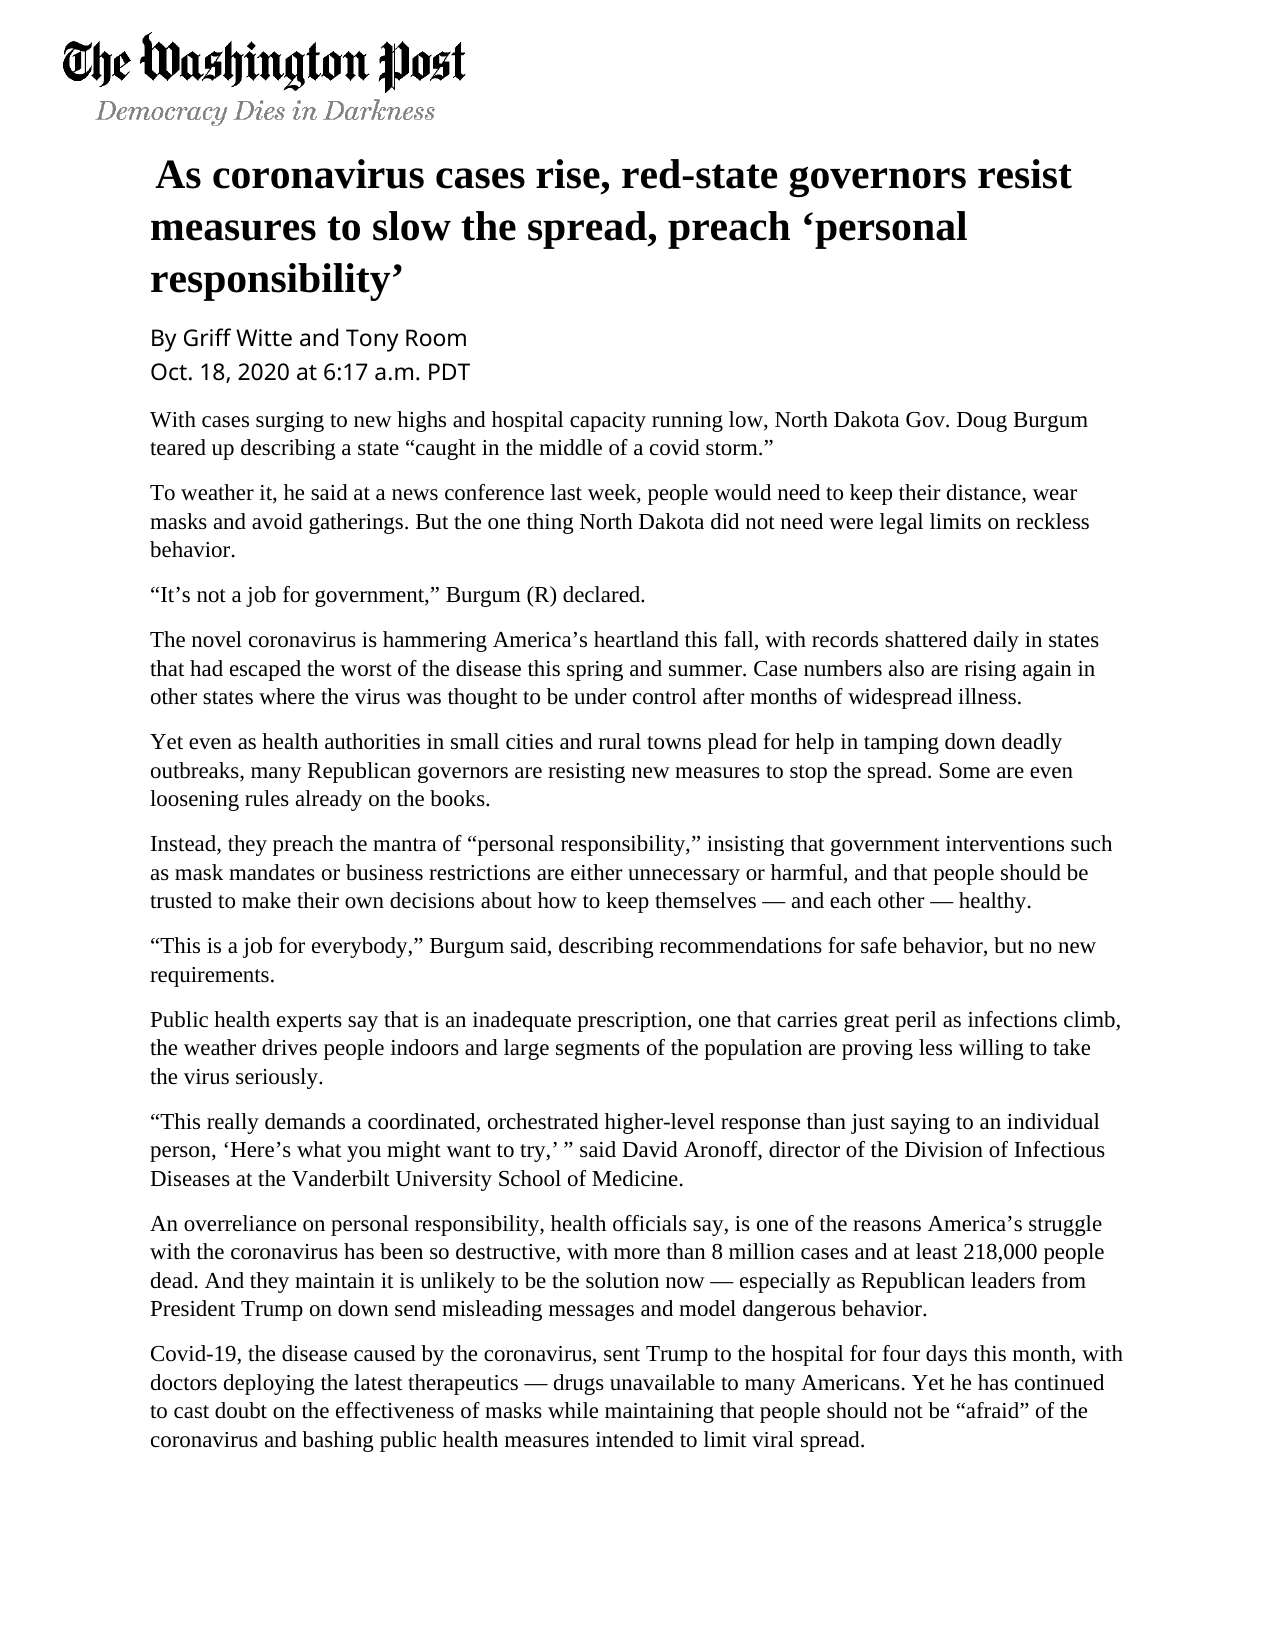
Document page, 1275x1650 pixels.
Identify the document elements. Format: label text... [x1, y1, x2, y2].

text Yet even as health authorities in small cities and rural towns plead for help in tamping down deadly outbreaks, many Republican governors are resisting new measures to stop the spread. Some are even loosening rules already on the books. [150, 728, 1125, 812]
text The novel coronavirus is hammering America’s heartland this fall, with records shattered daily in states that had escaped the worst of the disease this spring and summer. Case numbers also are rising again in other states where the virus was thought to be under control after months of widespread illness. [150, 626, 1125, 710]
text With cases surging to new highs and hospital capacity running low, North Dakota Gov. Doug Burgum teared up describing a state “caught in the middle of a covid storm.” [150, 406, 1125, 461]
text Covid-19, the disease caused by the coronavirus, sent Trump to the hospital for four days this month, with doctors deploying the latest therapeutics — drugs unavailable to many Americans. Yet he has continued to cast doubt on the effectiveness of masks while maintaining that people should not be “afraid” of the coronavirus and bashing public health measures intended to limit viral spread. [150, 1340, 1125, 1452]
picture [63, 32, 466, 126]
text “This is a job for everybody,” Burgum said, describing recommendations for safe behavior, but no new requirements. [150, 932, 1125, 987]
text An overreliance on personal responsibility, health officials say, is one of the reasons America’s struggle with the coronavirus has been so destructive, with more than 8 million cases and at least 218,000 people dead. And they maintain it is unlikely to be the solution now — especially as Republican leaders from President Trump on down send misleading messages and model dangerous behavior. [150, 1210, 1125, 1322]
text Instead, they preach the mantra of “personal responsibility,” insisting that government interventions such as mask mandates or business restrictions are either unnecessary or harmful, and that people should be trusted to make their own decisions about how to keep themselves — and each other — healthy. [150, 830, 1125, 914]
text As coronavirus cases rise, red-state governors resist measures to slow the spread, preach ‘personal responsibility’ [150, 150, 1125, 301]
text “This really demands a coordinated, orchestrated higher-level response than just saying to an individual person, ‘Here’s what you might want to try,’ ” said David Aronoff, director of the Division of Infectious Diseases at the Vanderbilt University School of Medicine. [150, 1108, 1125, 1191]
text To weather it, he said at a news conference last week, people would need to keep their distance, wear masks and avoid gatherings. But the one thing North Dakota did not need were legal limits on reckless behavior. [150, 479, 1125, 563]
text “It’s not a job for government,” Burgum (R) declared. [150, 581, 1125, 608]
text By Griff Witte and Tony Room Oct. 18, 2020 at 6:17 a.m. PDT [150, 322, 1125, 387]
text Public health experts say that is an inadequate prescription, one that carries great peril as infections climb, the weather drives people indoors and large segments of the population are proving less willing to take the virus seriously. [150, 1006, 1125, 1089]
